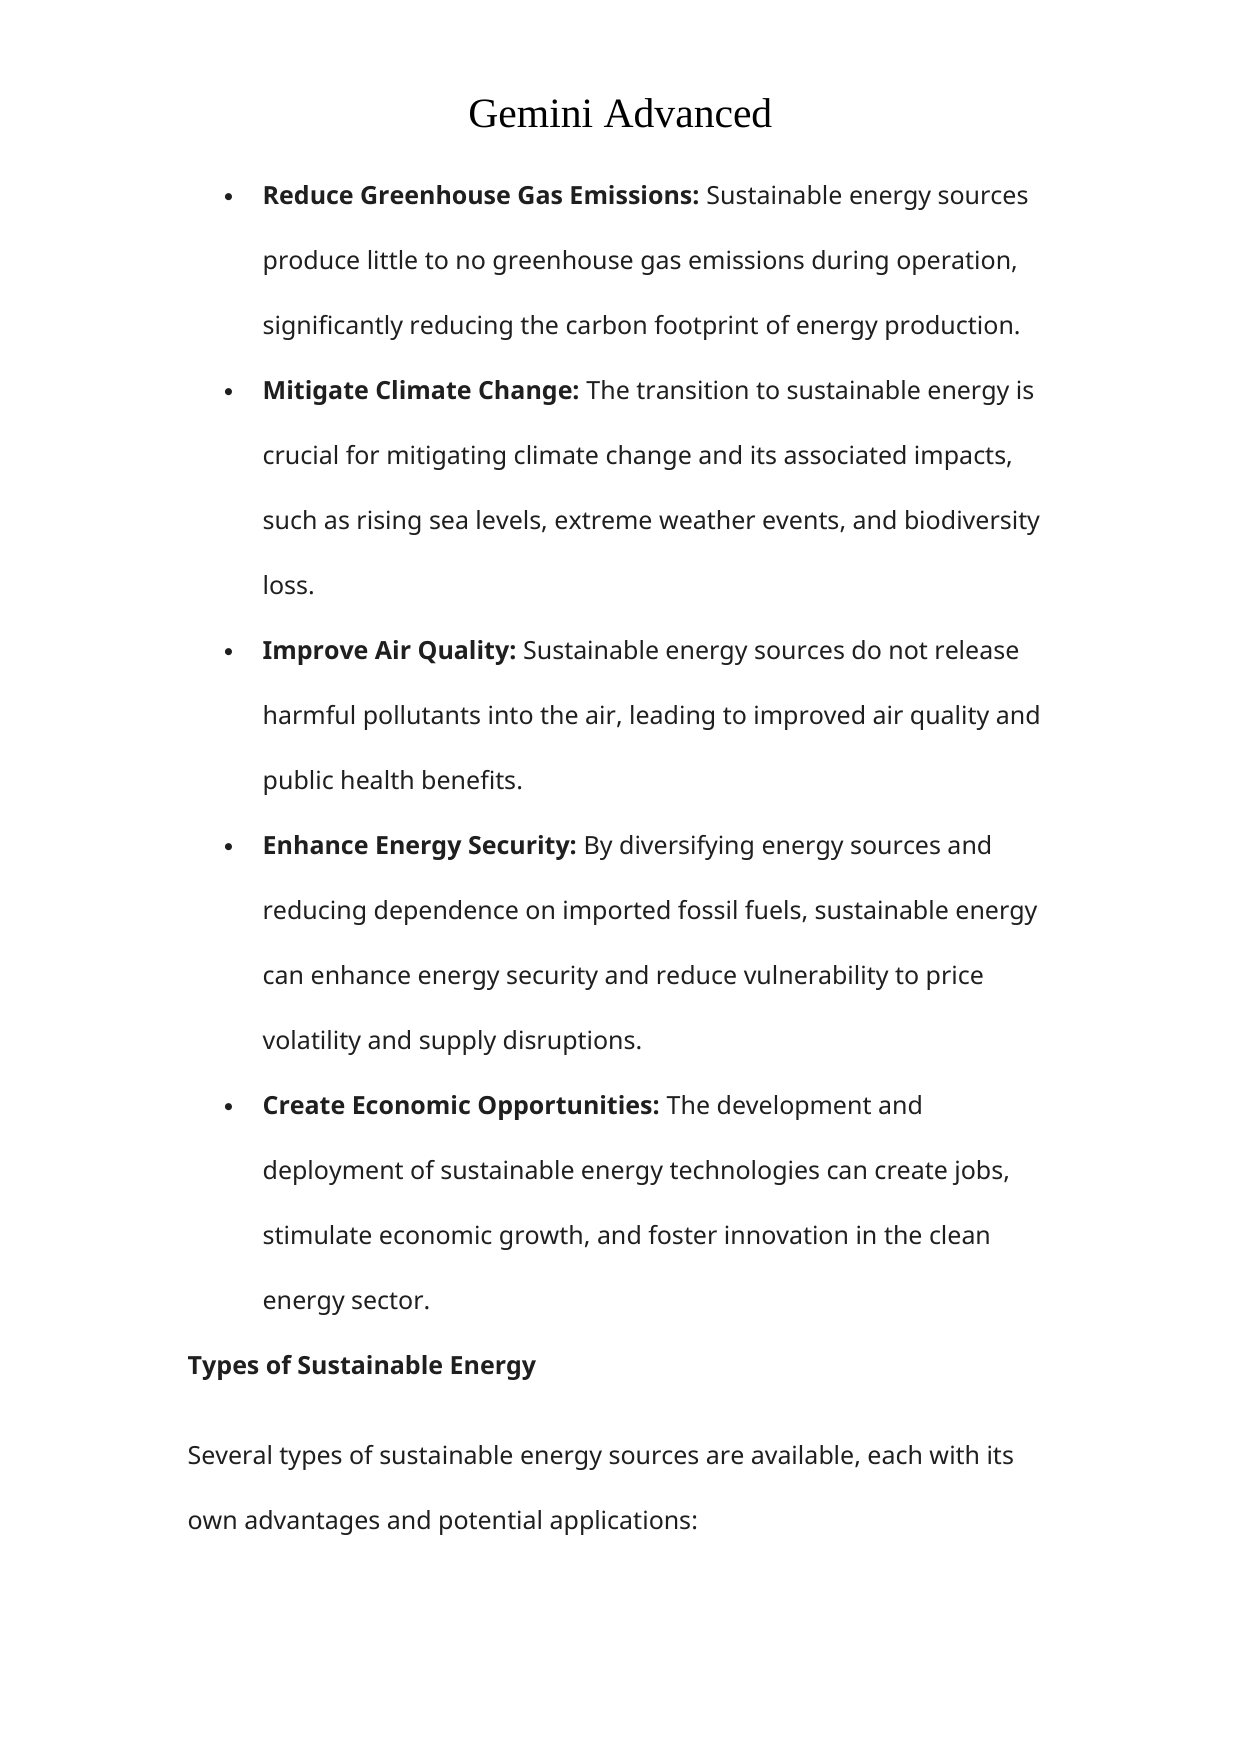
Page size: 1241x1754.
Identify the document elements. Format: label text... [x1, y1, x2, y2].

list Improve Air Quality: Sustainable energy sources do not release harmful pollutants into the air, leading to improved air quality and public health benefits. [225, 617, 1053, 812]
text Several types of sustainable energy sources are available, each with its own advantages and potential applications: [187, 1422, 1053, 1552]
list Enhance Energy Security: By diversifying energy sources and reducing dependence on imported fossil fuels, sustainable energy can enhance energy security and reduce vulnerability to price volatility and supply disruptions. [225, 812, 1053, 1072]
list Reduce Greenhouse Gas Emissions: Sustainable energy sources produce little to no greenhouse gas emissions during operation, significantly reducing the carbon footprint of energy production. [225, 162, 1053, 357]
list Create Economic Opportunities: The development and deployment of sustainable energy technologies can create jobs, stimulate economic growth, and foster innovation in the clean energy sector. [225, 1072, 1053, 1332]
text Types of Sustainable Energy [187, 1332, 1053, 1397]
list Mitigate Climate Change: The transition to sustainable energy is crucial for mitigating climate change and its associated impacts, such as rising sea levels, extreme weather events, and biodiversity loss. [225, 357, 1053, 617]
